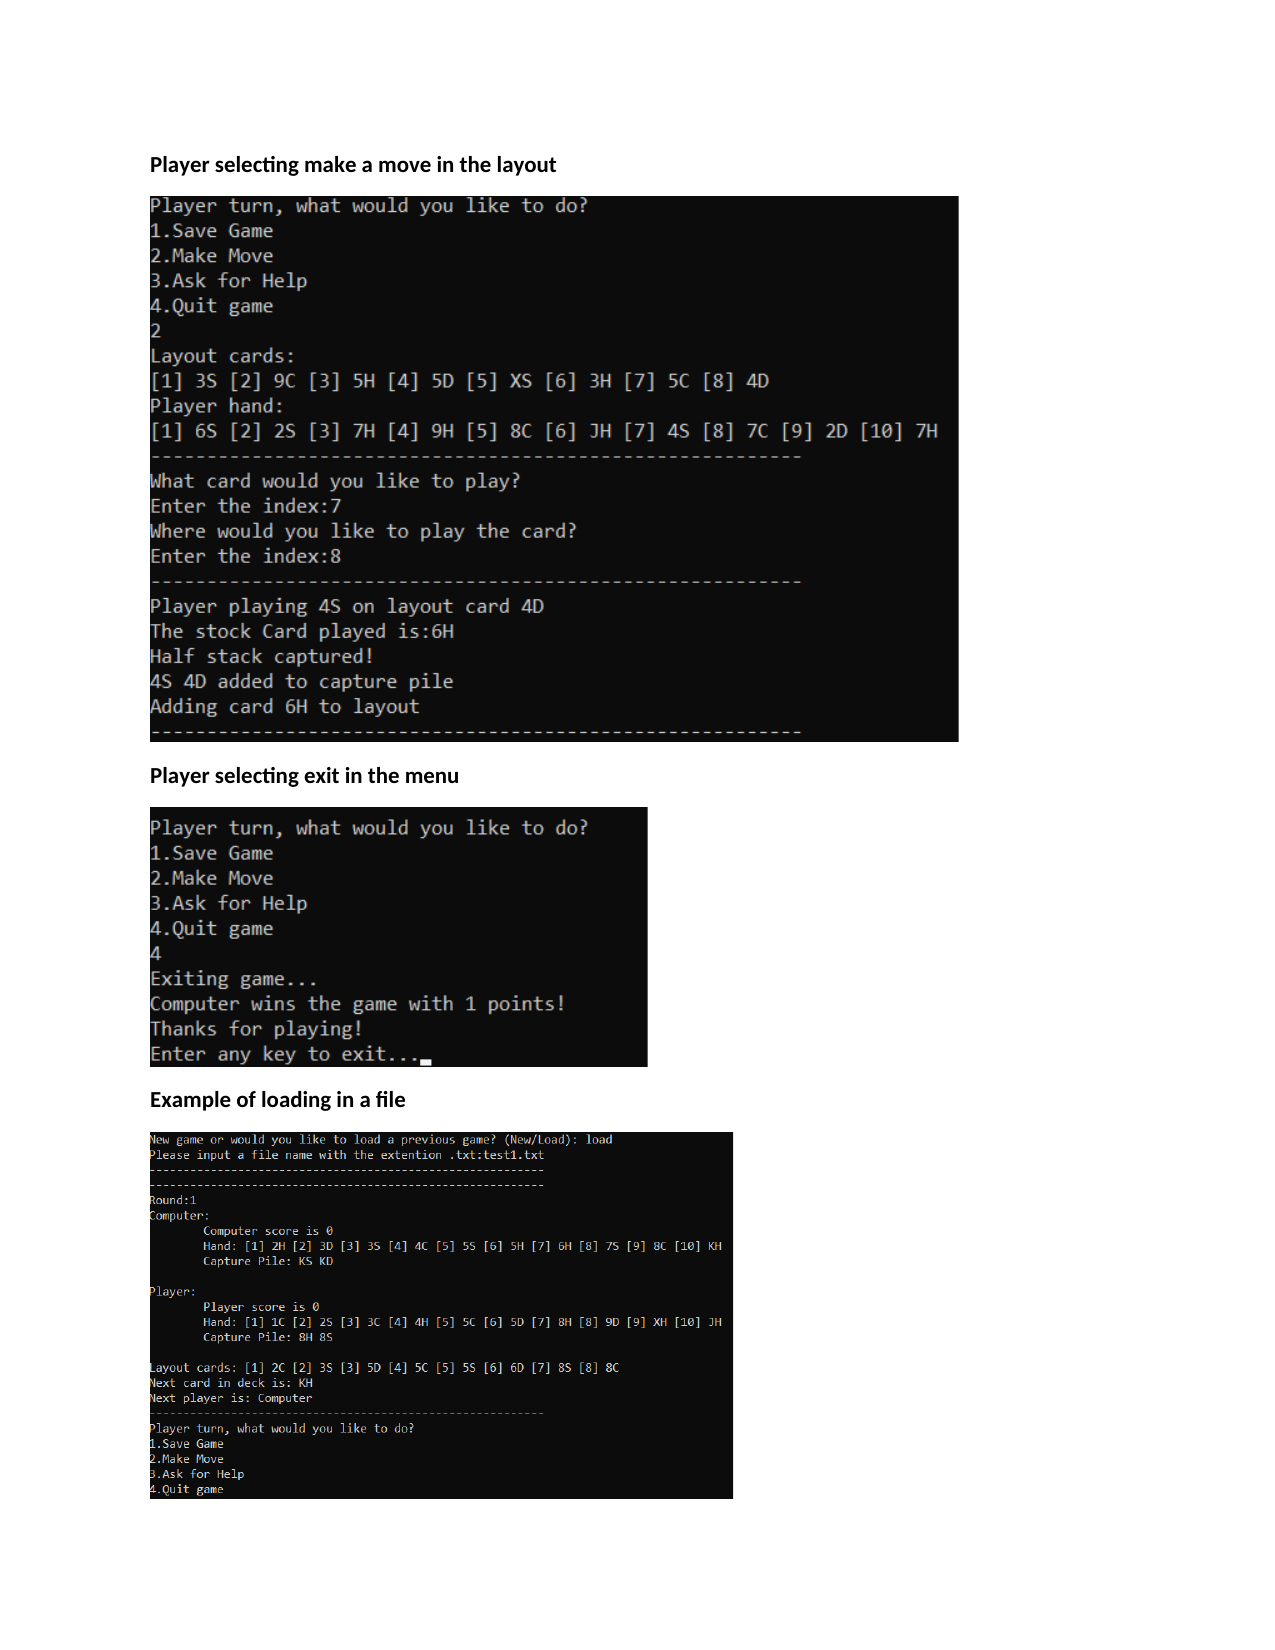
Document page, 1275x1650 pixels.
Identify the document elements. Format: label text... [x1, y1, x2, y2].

text Example of loading in a file [150, 1085, 1125, 1113]
text Player selecting make a move in the layout [150, 150, 1125, 178]
text Player selecting exit in the menu [150, 761, 1125, 789]
picture [150, 196, 959, 742]
picture [150, 1132, 734, 1499]
picture [150, 807, 648, 1067]
